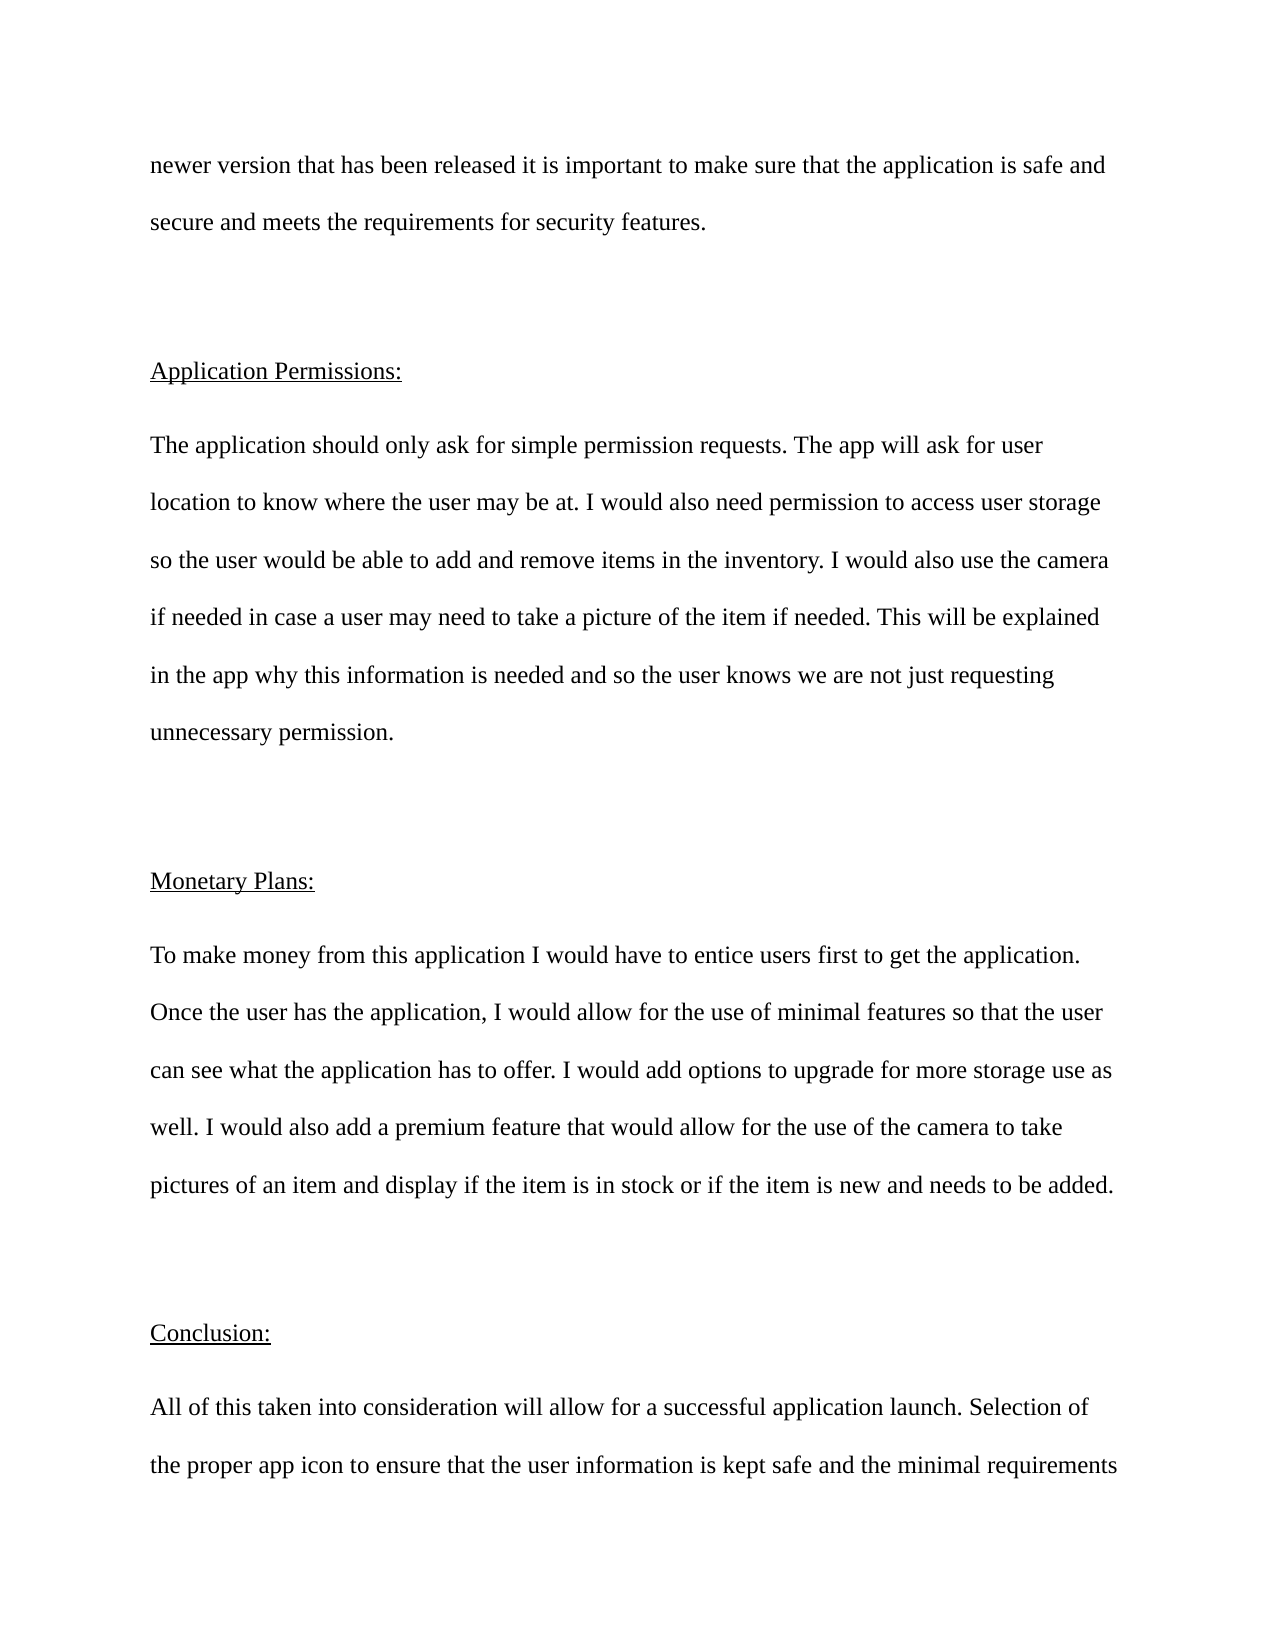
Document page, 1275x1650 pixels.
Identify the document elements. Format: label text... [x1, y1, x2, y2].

text To make money from this application I would have to entice users first to get the application. Once the user has the application, I would allow for the use of minimal features so that the user can see what the application has to offer. I would add options to upgrade for more storage use as well. I would also add a premium feature that would allow for the use of the camera to take pictures of an item and display if the item is in stock or if the item is new and needs to be added. [150, 940, 1125, 1199]
text Conclusion: [150, 1318, 1125, 1347]
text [150, 1392, 1125, 1479]
text Application Permissions: [150, 356, 1125, 384]
text The application should only ask for simple permission requests. The app will ask for user location to know where the user may be at. I would also need permission to access user storage so the user would be able to add and remove items in the inventory. I would also use the camera if needed in case a user may need to take a picture of the item if needed. This will be explained in the app why this information is needed and so the user knows we are not just requesting unnecessary permission. [150, 430, 1125, 746]
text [150, 150, 1125, 236]
text Monetary Plans: [150, 866, 1125, 894]
